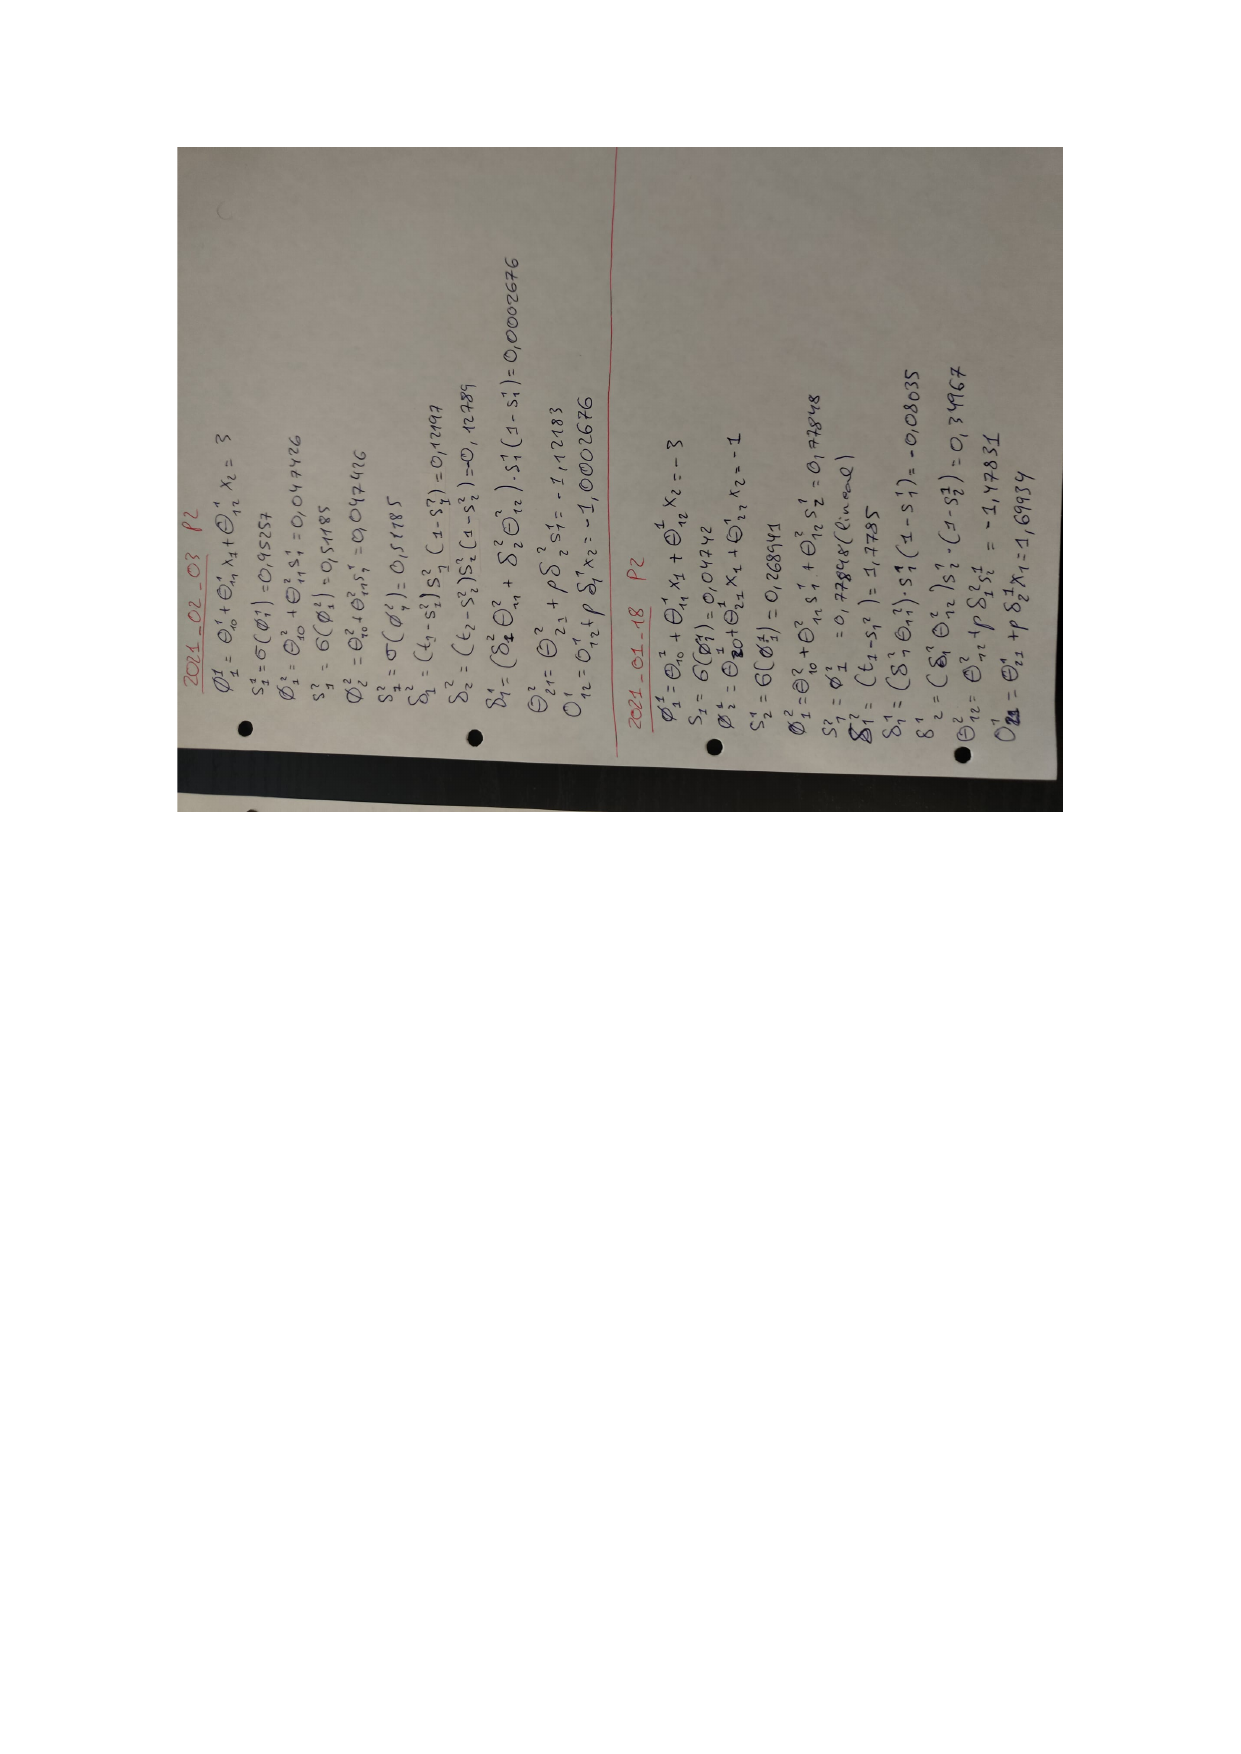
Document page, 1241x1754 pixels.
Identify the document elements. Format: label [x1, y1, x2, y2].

picture [177, 147, 1063, 812]
